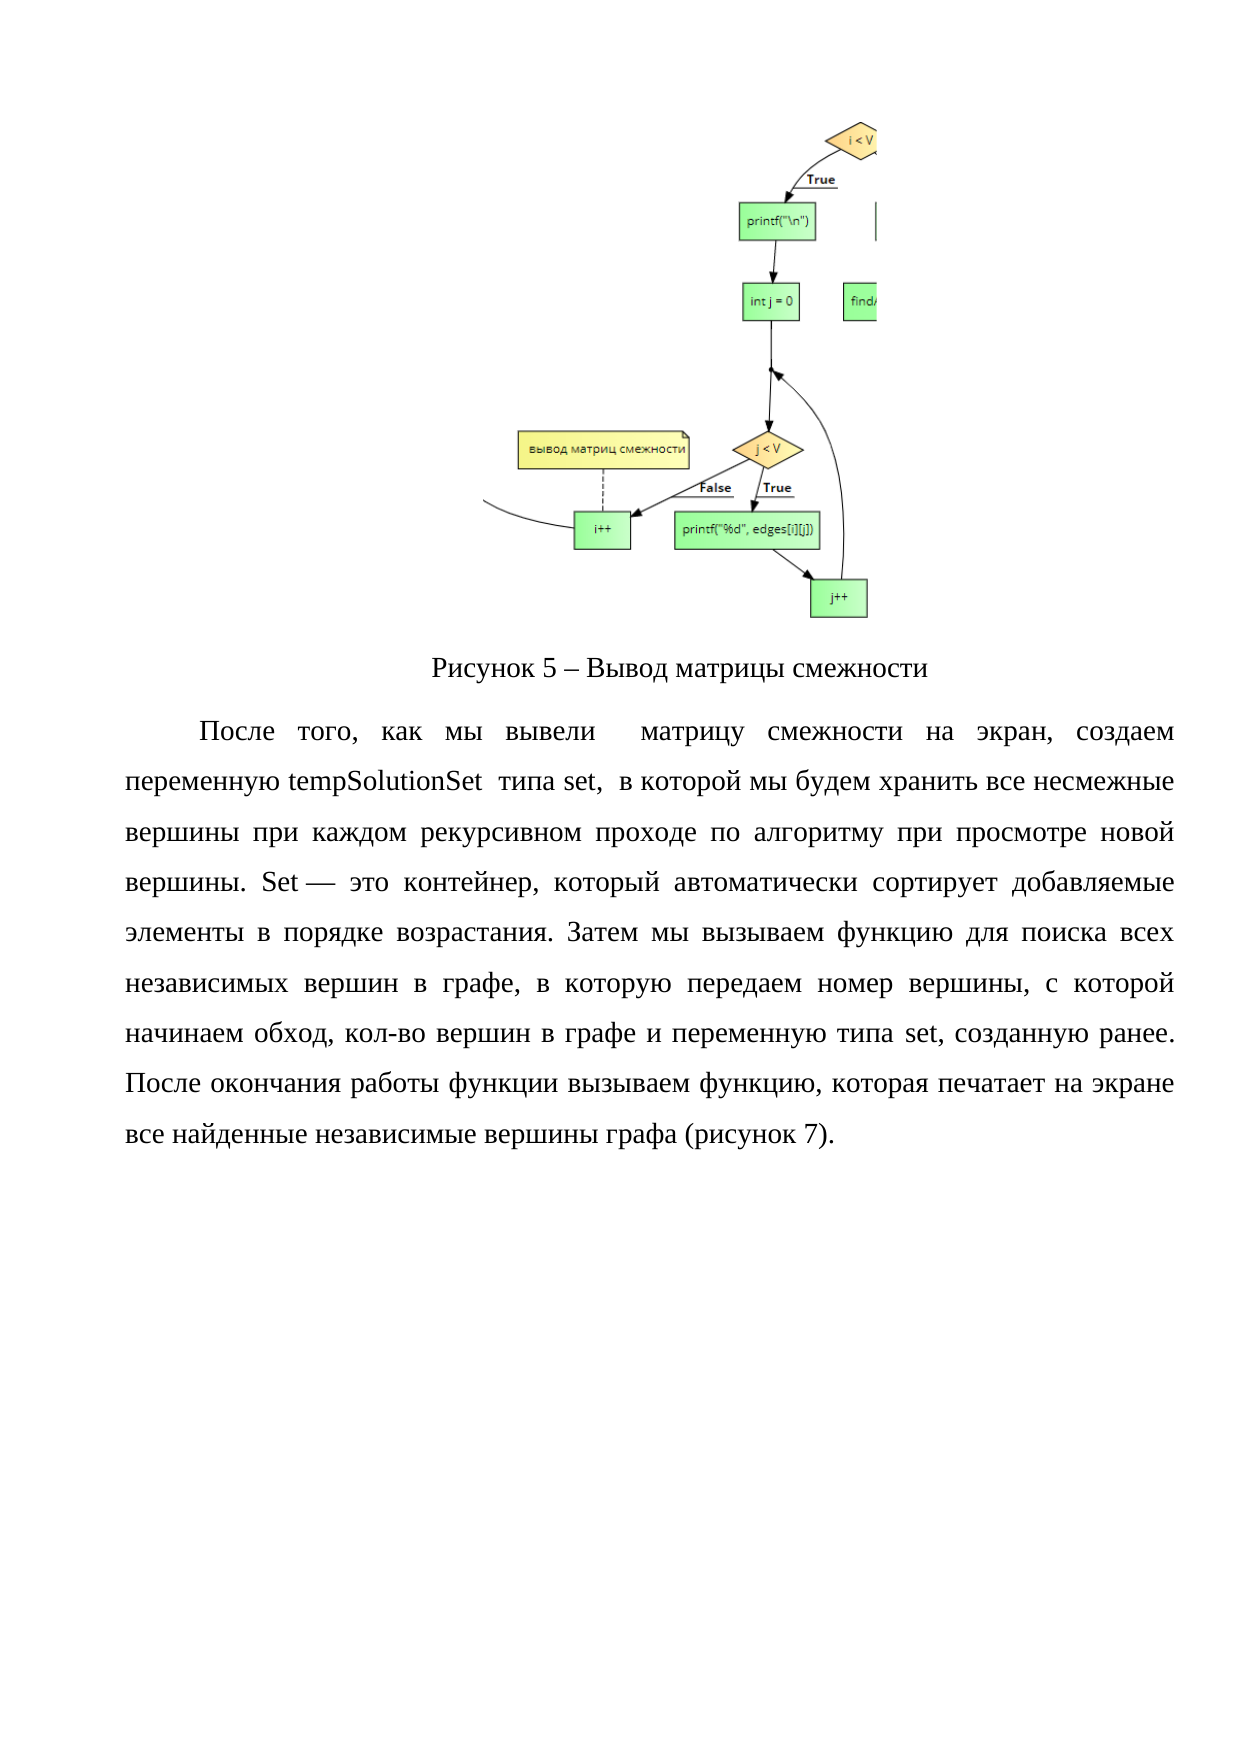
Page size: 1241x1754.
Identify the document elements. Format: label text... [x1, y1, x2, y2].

text После того, как мы вывели матрицу смежности на экран, создаем переменную tempSolutionSet типа set, в которой мы будем хранить все несмежные вершины при каждом рекурсивном проходе по алгоритму при просмотре новой вершины. Set — это контейнер, который автоматически сортирует добавляемые элементы в порядке возрастания. Затем мы вызываем функцию для поиска всех независимых вершин в графе, в которую передаем номер вершины, с которой начинаем обход, кол-во вершин в графе и переменную типа set, созданную ранее. После окончания работы функции вызываем функцию, которая печатает на экране все найденные независимые вершины графа (рисунок 7). [125, 713, 1176, 1149]
picture [483, 122, 877, 624]
text Рисунок 5 – Вывод матрицы смежности [125, 650, 1176, 684]
